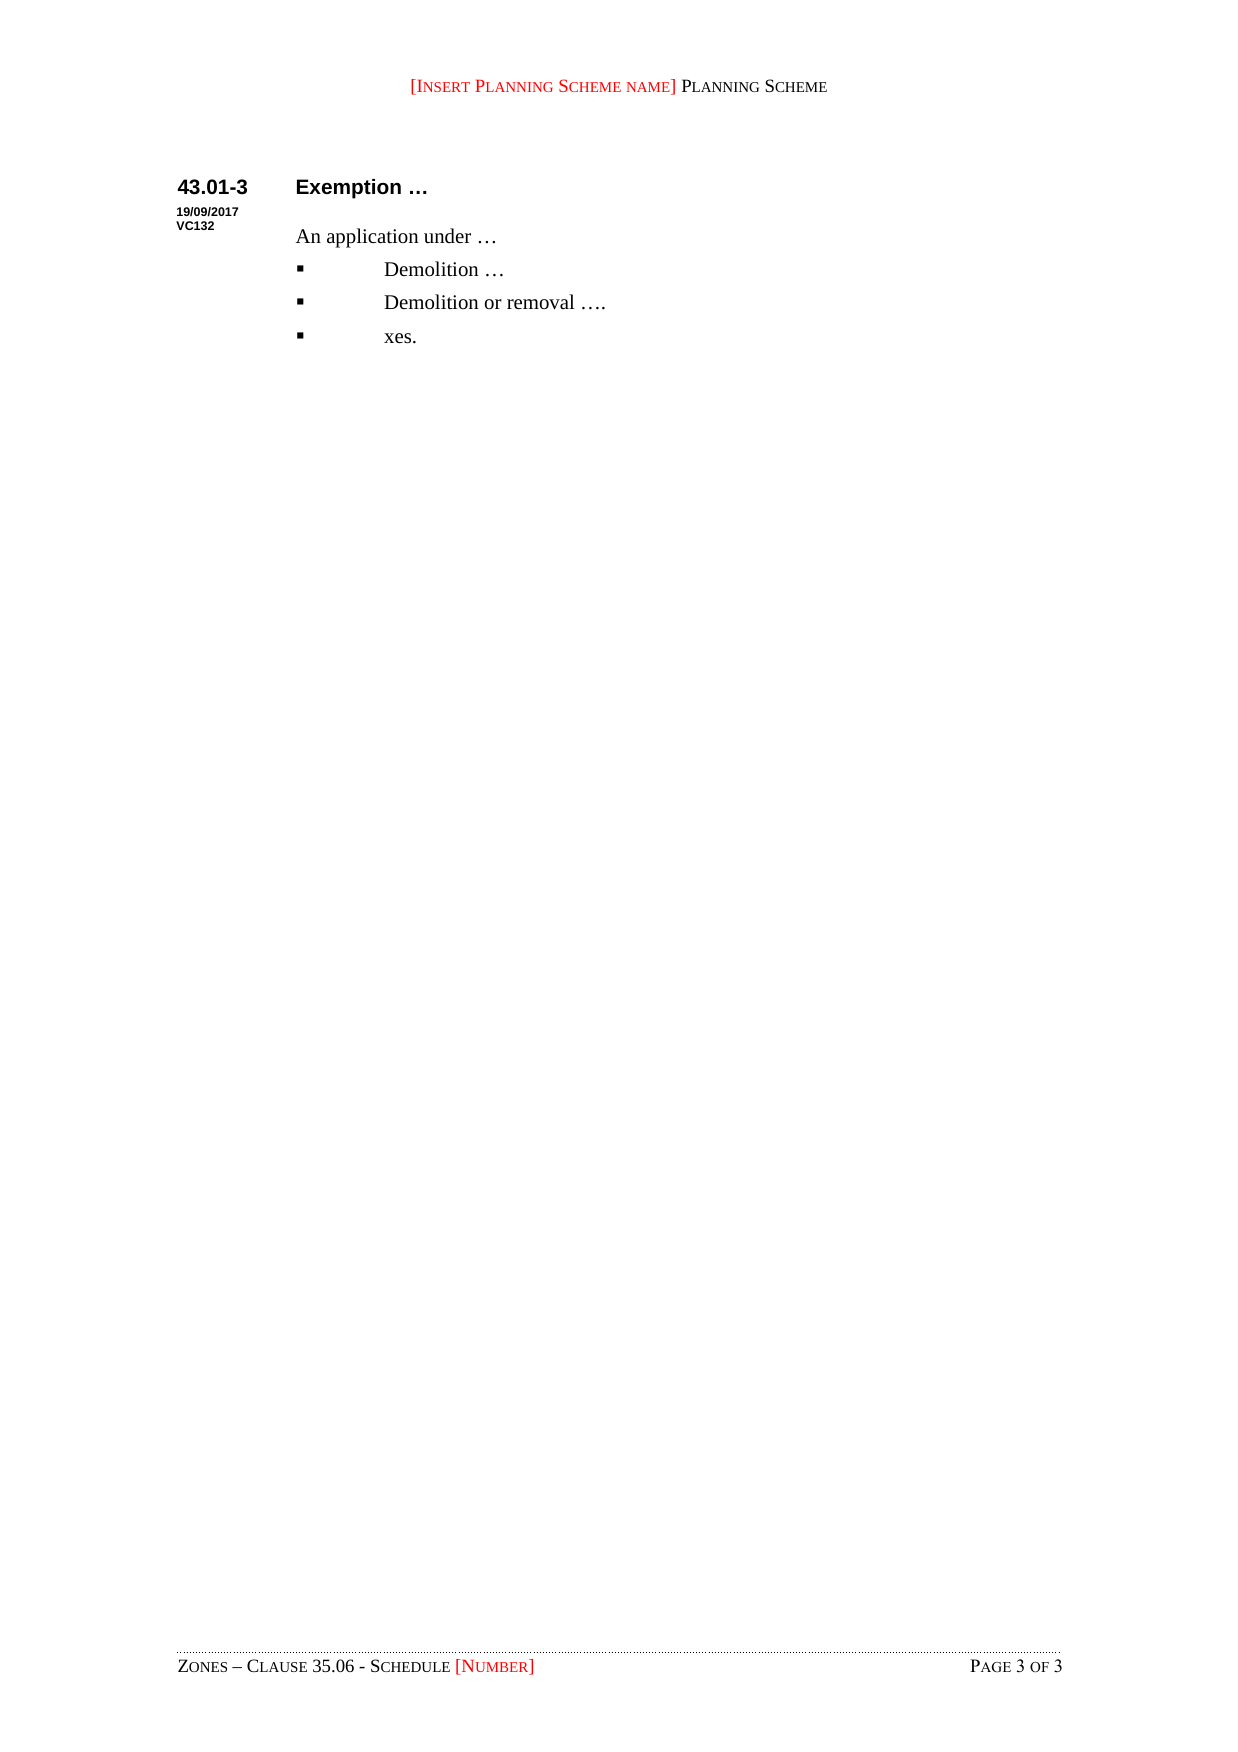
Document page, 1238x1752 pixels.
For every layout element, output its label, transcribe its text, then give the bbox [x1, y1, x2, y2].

text An application under … [295, 224, 1060, 248]
text Demolition … [295, 256, 1060, 281]
text xes. [295, 323, 1060, 348]
text 43.01-3 Exemption … [177, 175, 1060, 199]
text Demolition or removal …. [295, 290, 1060, 315]
